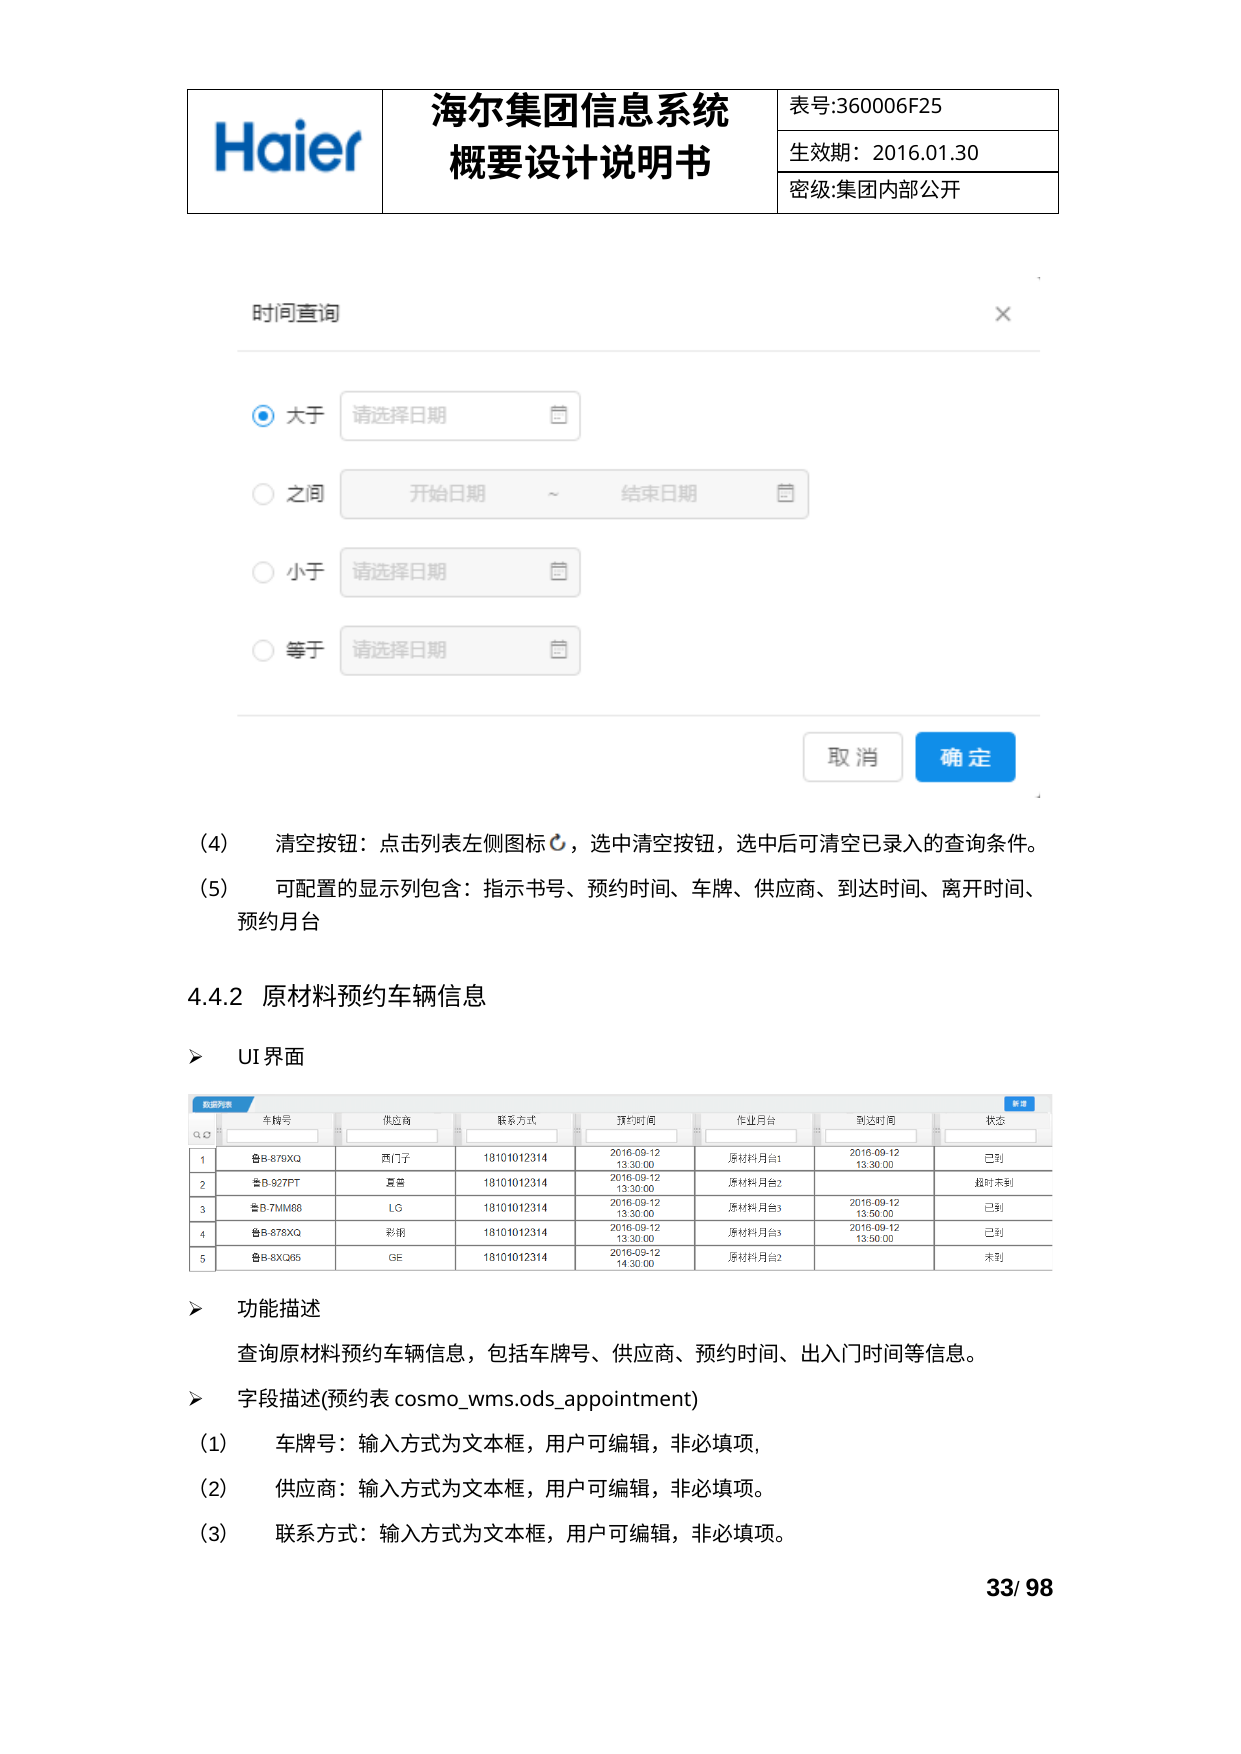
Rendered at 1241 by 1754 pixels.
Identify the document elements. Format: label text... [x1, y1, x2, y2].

subtitle 原材料预约车辆信息 [187, 962, 1053, 1027]
list 查询原材料预约车辆信息，包括车牌号、供应商、预约时间、出入门时间等信息。 [237, 1337, 1053, 1369]
picture [545, 830, 570, 852]
list 字段描述(预约表cosmo_wms.ods_appointment) [187, 1382, 1053, 1414]
list 供应商：输入方式为文本框，用户可编辑，非必填项。 [187, 1472, 1053, 1504]
picture [198, 101, 377, 202]
list 功能描述 [187, 1292, 1053, 1324]
picture [187, 1091, 1053, 1272]
list 可配置的显示列包含：指示书号、预约时间、车牌、供应商、到达时间、离开时间、预约月台 [187, 872, 1053, 937]
list 清空按钮：点击列表左侧图标，选中清空按钮，选中后可清空已录入的查询条件。 [187, 827, 1053, 859]
list 联系方式：输入方式为文本框，用户可编辑，非必填项。 [187, 1517, 1053, 1549]
list UI界面 [187, 1039, 1053, 1072]
list 车牌号：输入方式为文本框，用户可编辑，非必填项, [187, 1427, 1053, 1459]
picture [237, 277, 1041, 798]
